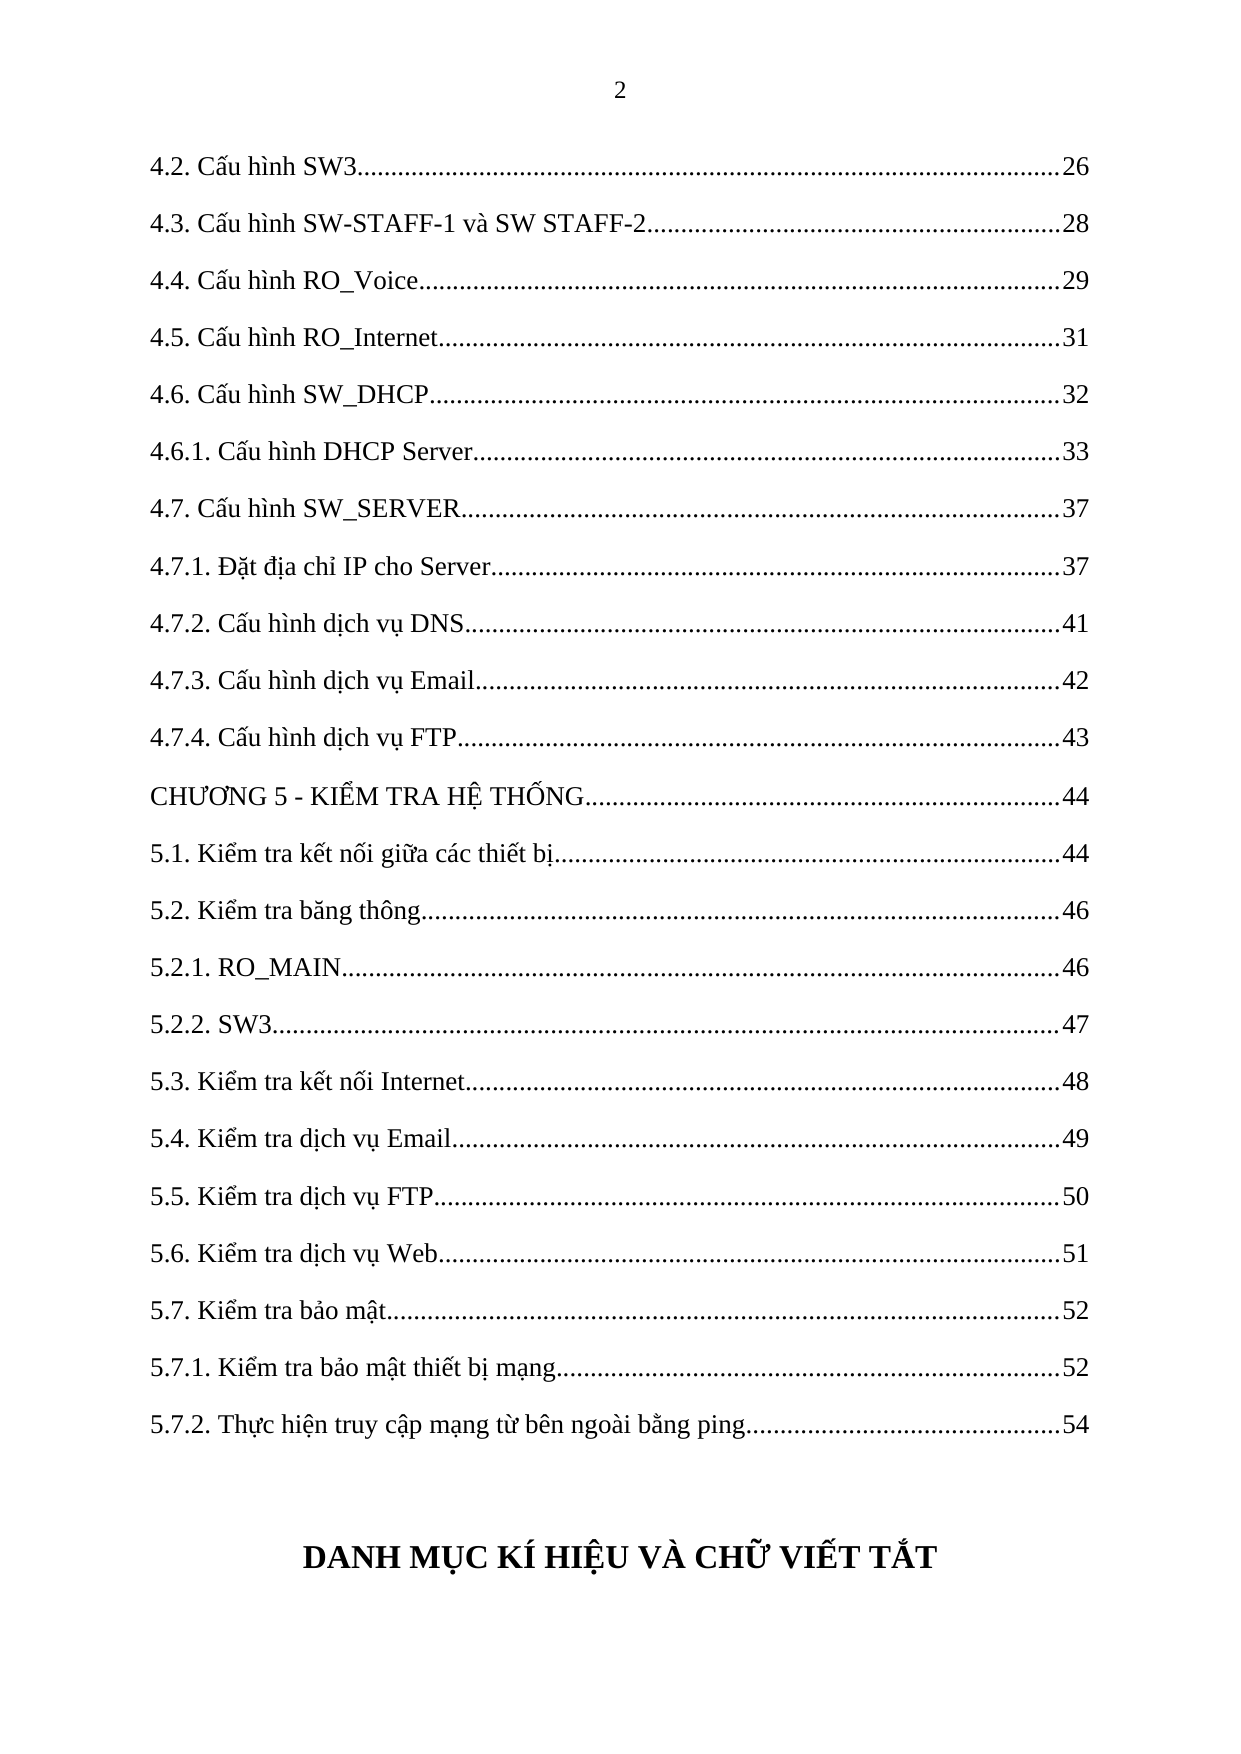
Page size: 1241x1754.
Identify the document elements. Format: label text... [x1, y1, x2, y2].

text 4.3. Cấu hình SW-STAFF-1 và SW STAFF-2 28 [150, 207, 1090, 238]
text 5.5. Kiểm tra dịch vụ FTP 50 [150, 1179, 1090, 1211]
text 5.2.2. SW3 47 [150, 1008, 1090, 1039]
text 5.2.1. RO_MAIN 46 [150, 951, 1090, 982]
text 5.3. Kiểm tra kết nối Internet 48 [150, 1065, 1090, 1097]
text 5.7.1. Kiểm tra bảo mật thiết bị mạng 52 [150, 1351, 1090, 1382]
text 4.7.2. Cấu hình dịch vụ DNS 41 [150, 607, 1090, 638]
text 4.7.1. Đặt địa chỉ IP cho Server 37 [150, 549, 1090, 581]
text 4.7.4. Cấu hình dịch vụ FTP 43 [150, 721, 1090, 752]
text 5.4. Kiểm tra dịch vụ Email 49 [150, 1122, 1090, 1154]
text CHƯƠNG 5 - KIỂM TRA HỆ THỐNG 44 [150, 780, 1090, 811]
text 4.6. Cấu hình SW_DHCP 32 [150, 378, 1090, 409]
text 4.4. Cấu hình RO_Voice 29 [150, 264, 1090, 295]
text 5.1. Kiểm tra kết nối giữa các thiết bị 44 [150, 837, 1090, 868]
text 5.7. Kiểm tra bảo mật 52 [150, 1294, 1090, 1325]
text 5.2. Kiểm tra băng thông 46 [150, 894, 1090, 925]
text 4.6.1. Cấu hình DHCP Server 33 [150, 435, 1090, 467]
text 4.5. Cấu hình RO_Internet 31 [150, 321, 1090, 352]
text 4.7. Cấu hình SW_SERVER 37 [150, 492, 1090, 524]
text DANH MỤC KÍ HIỆU VÀ CHỮ VIẾT TẮT [150, 1537, 1090, 1575]
text 5.6. Kiểm tra dịch vụ Web 51 [150, 1237, 1090, 1268]
text 4.7.3. Cấu hình dịch vụ Email 42 [150, 664, 1090, 695]
text 4.2. Cấu hình SW3 26 [150, 150, 1090, 181]
text 5.7.2. Thực hiện truy cập mạng từ bên ngoài bằng ping 54 [150, 1408, 1090, 1439]
